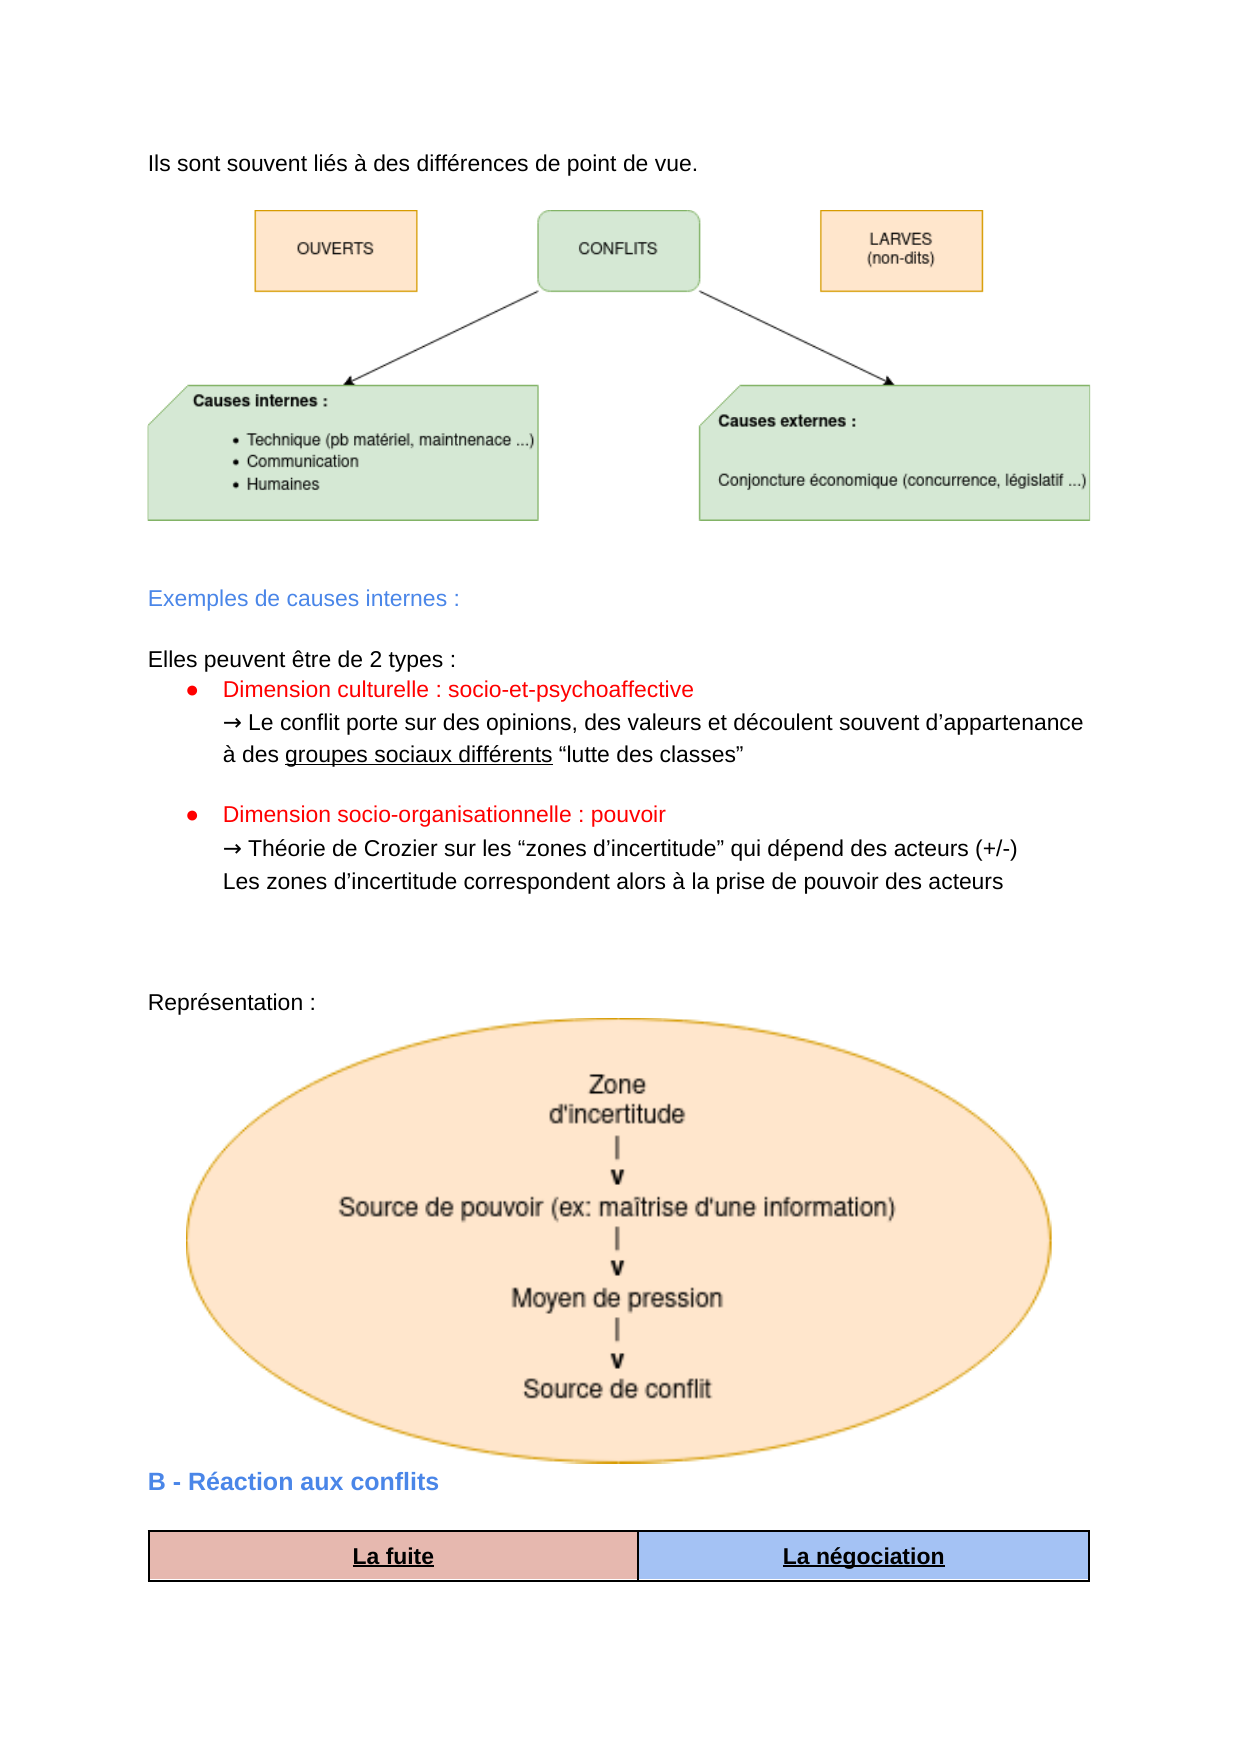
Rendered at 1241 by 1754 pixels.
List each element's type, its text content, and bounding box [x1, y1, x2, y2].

subtitle B - Réaction aux conflits [148, 1467, 1090, 1496]
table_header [150, 1532, 637, 1579]
text Elles peuvent être de 2 types : [148, 646, 1090, 672]
list Dimension culturelle : socio-et-psychoaffective [185, 676, 1090, 702]
text Ils sont souvent liés à des différences de point de vue. [148, 150, 1090, 176]
text → Le conflit porte sur des opinions, des valeurs et découlent souvent d’appartenance à des groupes sociaux différents “lutte des classes” [223, 706, 1090, 767]
text Représentation : [148, 988, 1090, 1015]
text Les zones d’incertitude correspondent alors à la prise de pouvoir des acteurs [148, 868, 1090, 894]
picture [186, 1018, 1052, 1464]
text → Théorie de Crozier sur les “zones d’incertitude” qui dépend des acteurs (+/-) [148, 832, 1090, 863]
list Dimension socio-organisationnelle : pouvoir [185, 801, 1090, 828]
picture [147, 210, 1091, 521]
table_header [639, 1532, 1088, 1579]
text Exemples de causes internes : [148, 585, 1090, 611]
